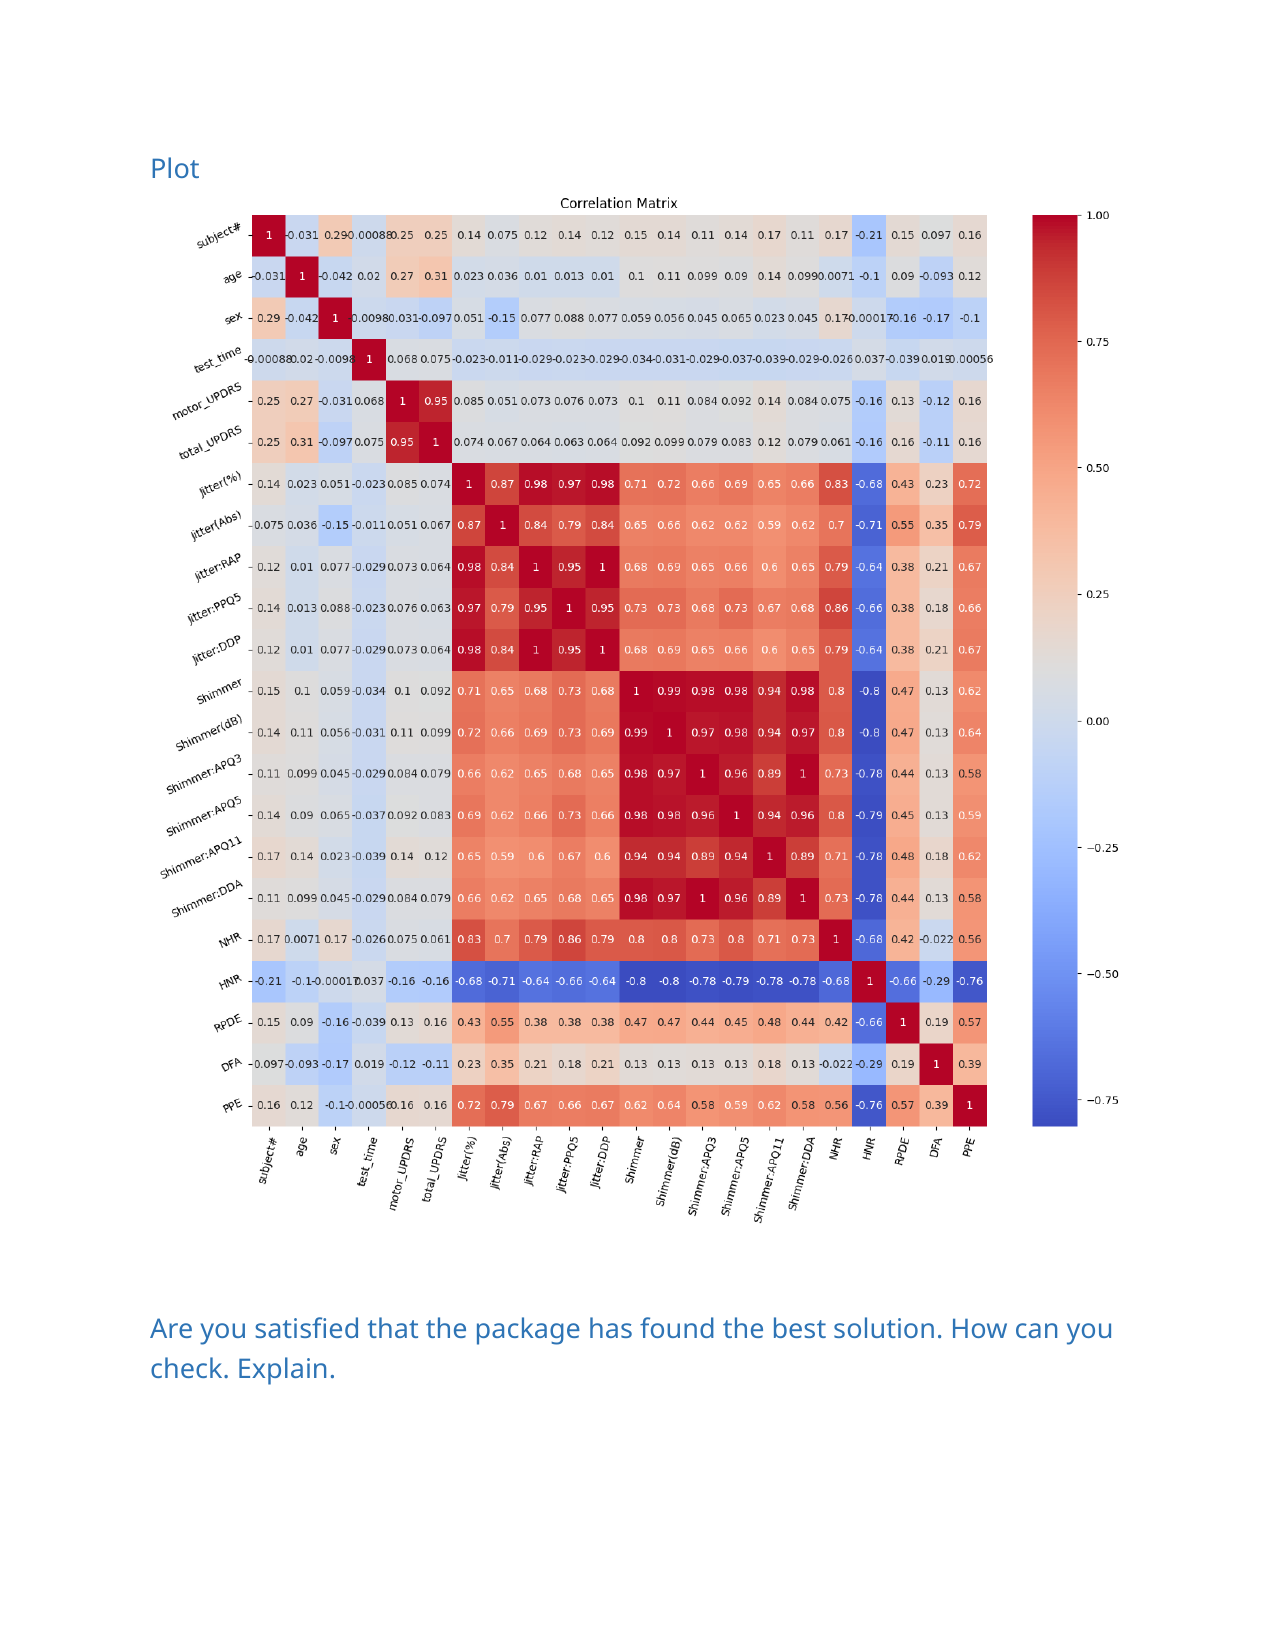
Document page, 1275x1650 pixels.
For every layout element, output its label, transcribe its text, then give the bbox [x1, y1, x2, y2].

subtitle Are you satisfied that the package has found the best solution. How can you check. Explain. [150, 1310, 1125, 1386]
picture [150, 189, 1125, 1231]
subtitle Plot [150, 150, 1125, 187]
